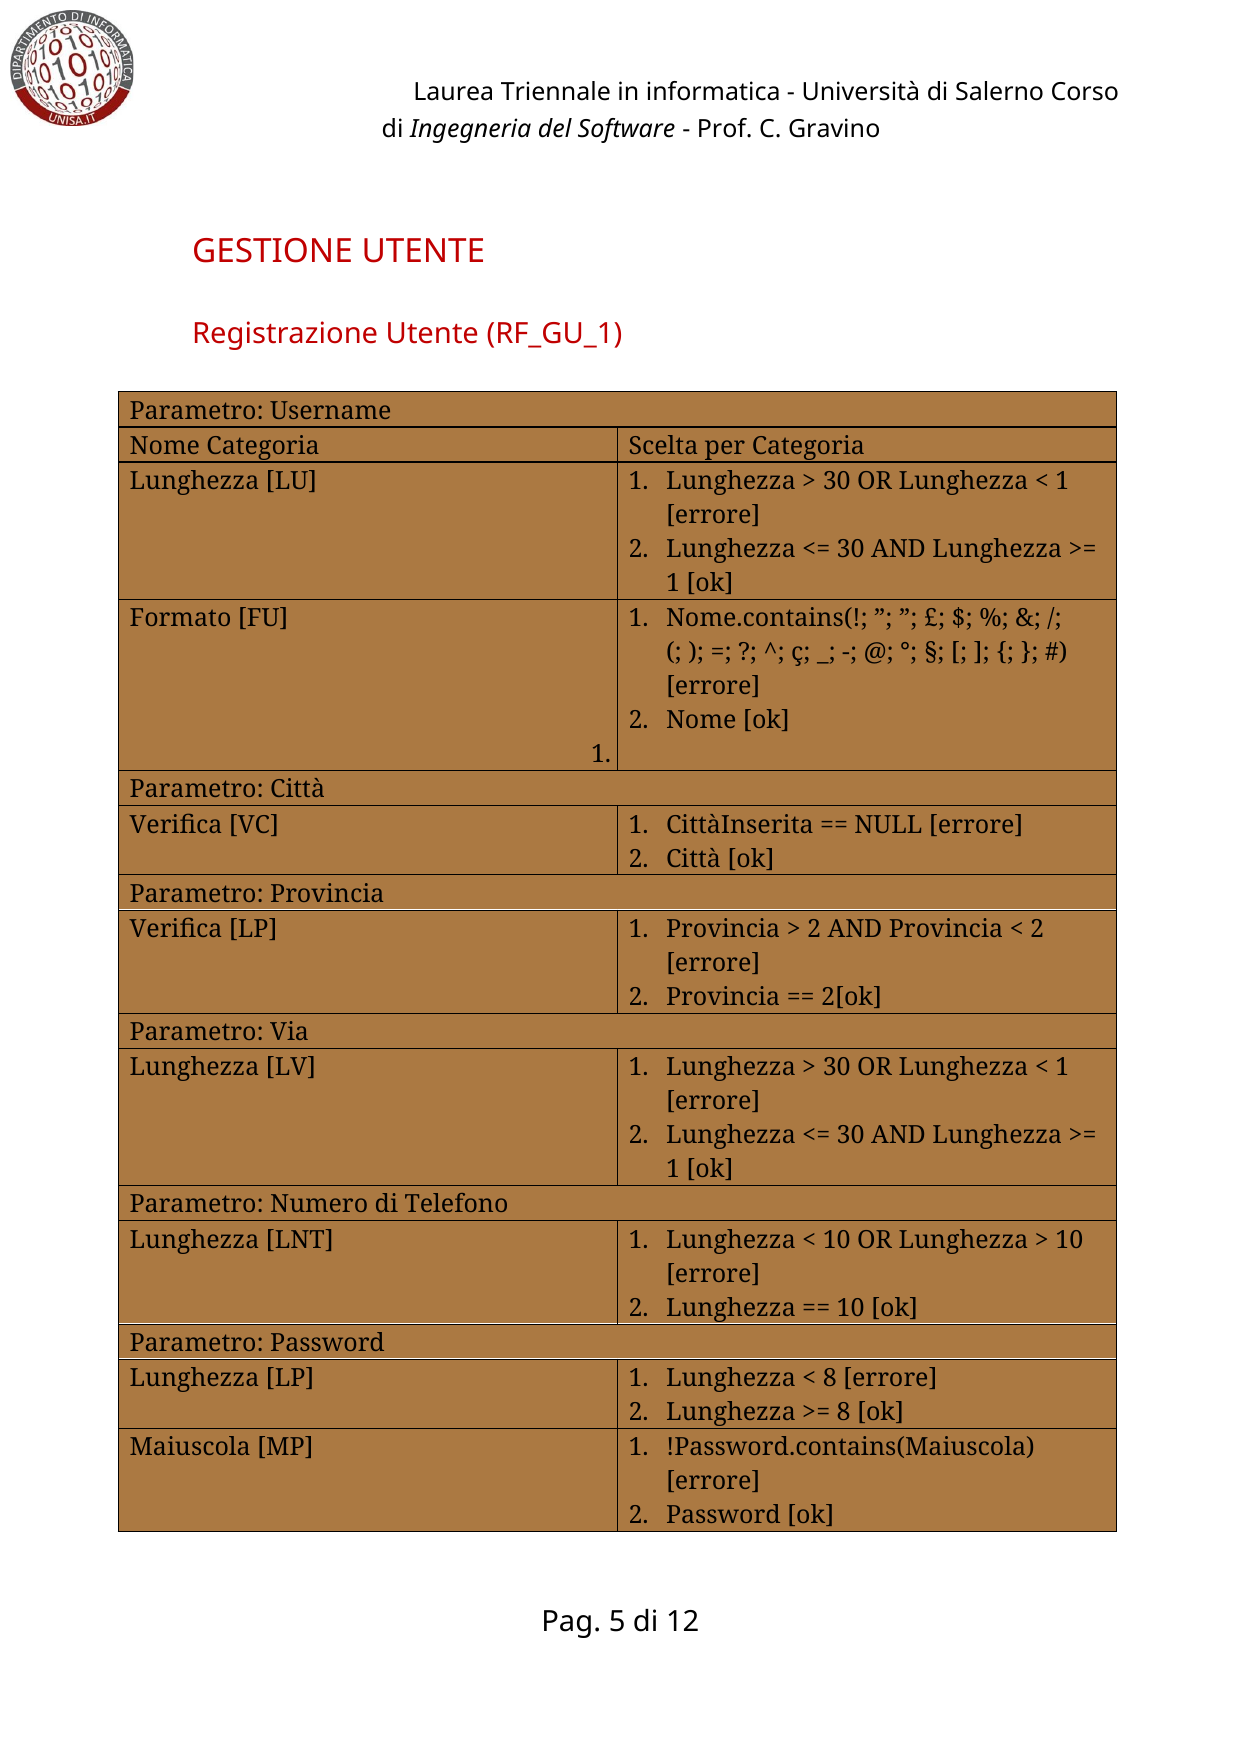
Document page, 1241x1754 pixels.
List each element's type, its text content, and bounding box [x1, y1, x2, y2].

table_cell Lunghezza [LU] [119, 463, 617, 599]
table_cell Parametro: Numero di Telefono [119, 1186, 1116, 1220]
table_cell Formato [FU] [119, 600, 617, 770]
table_cell Parametro: Città [119, 771, 1116, 805]
table_cell Nome.contains(!; ”; ”; £; $; %; &; /; (; ); =; ?; ^; ç; _; -; @; °; §; [; ]; {; }; #) [errore] Nome [ok] [618, 600, 1116, 770]
table_header Parametro: Username [119, 392, 1116, 426]
table_cell Lunghezza > 30 OR Lunghezza < 1 [errore] Lunghezza <= 30 AND Lunghezza >= 1 [ok] [618, 463, 1116, 599]
picture [10, 10, 134, 126]
table_cell Lunghezza < 8 [errore] Lunghezza >= 8 [ok] [618, 1360, 1116, 1428]
text Registrazione Utente (RF_GU_1) [118, 312, 1122, 352]
table_cell Maiuscola [MP] [119, 1429, 617, 1531]
table_cell Nome Categoria [119, 428, 617, 461]
table_cell Lunghezza > 30 OR Lunghezza < 1 [errore] Lunghezza <= 30 AND Lunghezza >= 1 [ok] [618, 1049, 1116, 1185]
table_cell Lunghezza < 10 OR Lunghezza > 10 [errore] Lunghezza == 10 [ok] [618, 1221, 1116, 1323]
table_cell Parametro: Provincia [119, 875, 1116, 909]
table_cell Verifica [VC] [119, 806, 617, 874]
table_cell Lunghezza [LV] [119, 1049, 617, 1185]
text GESTIONE UTENTE [118, 227, 1122, 272]
table_cell Scelta per Categoria [618, 428, 1116, 461]
table_cell Lunghezza [LNT] [119, 1221, 617, 1323]
table_cell Parametro: Via [119, 1014, 1116, 1048]
table_cell CittàInserita == NULL [errore] Città [ok] [618, 806, 1116, 874]
table_cell Lunghezza [LP] [119, 1360, 617, 1428]
table_cell !Password.contains(Maiuscola) [errore] Password [ok] [618, 1429, 1116, 1531]
table_cell Provincia > 2 AND Provincia < 2 [errore] Provincia == 2[ok] [618, 911, 1116, 1013]
table_cell Verifica [LP] [119, 911, 617, 1013]
table_cell Parametro: Password [119, 1325, 1116, 1358]
